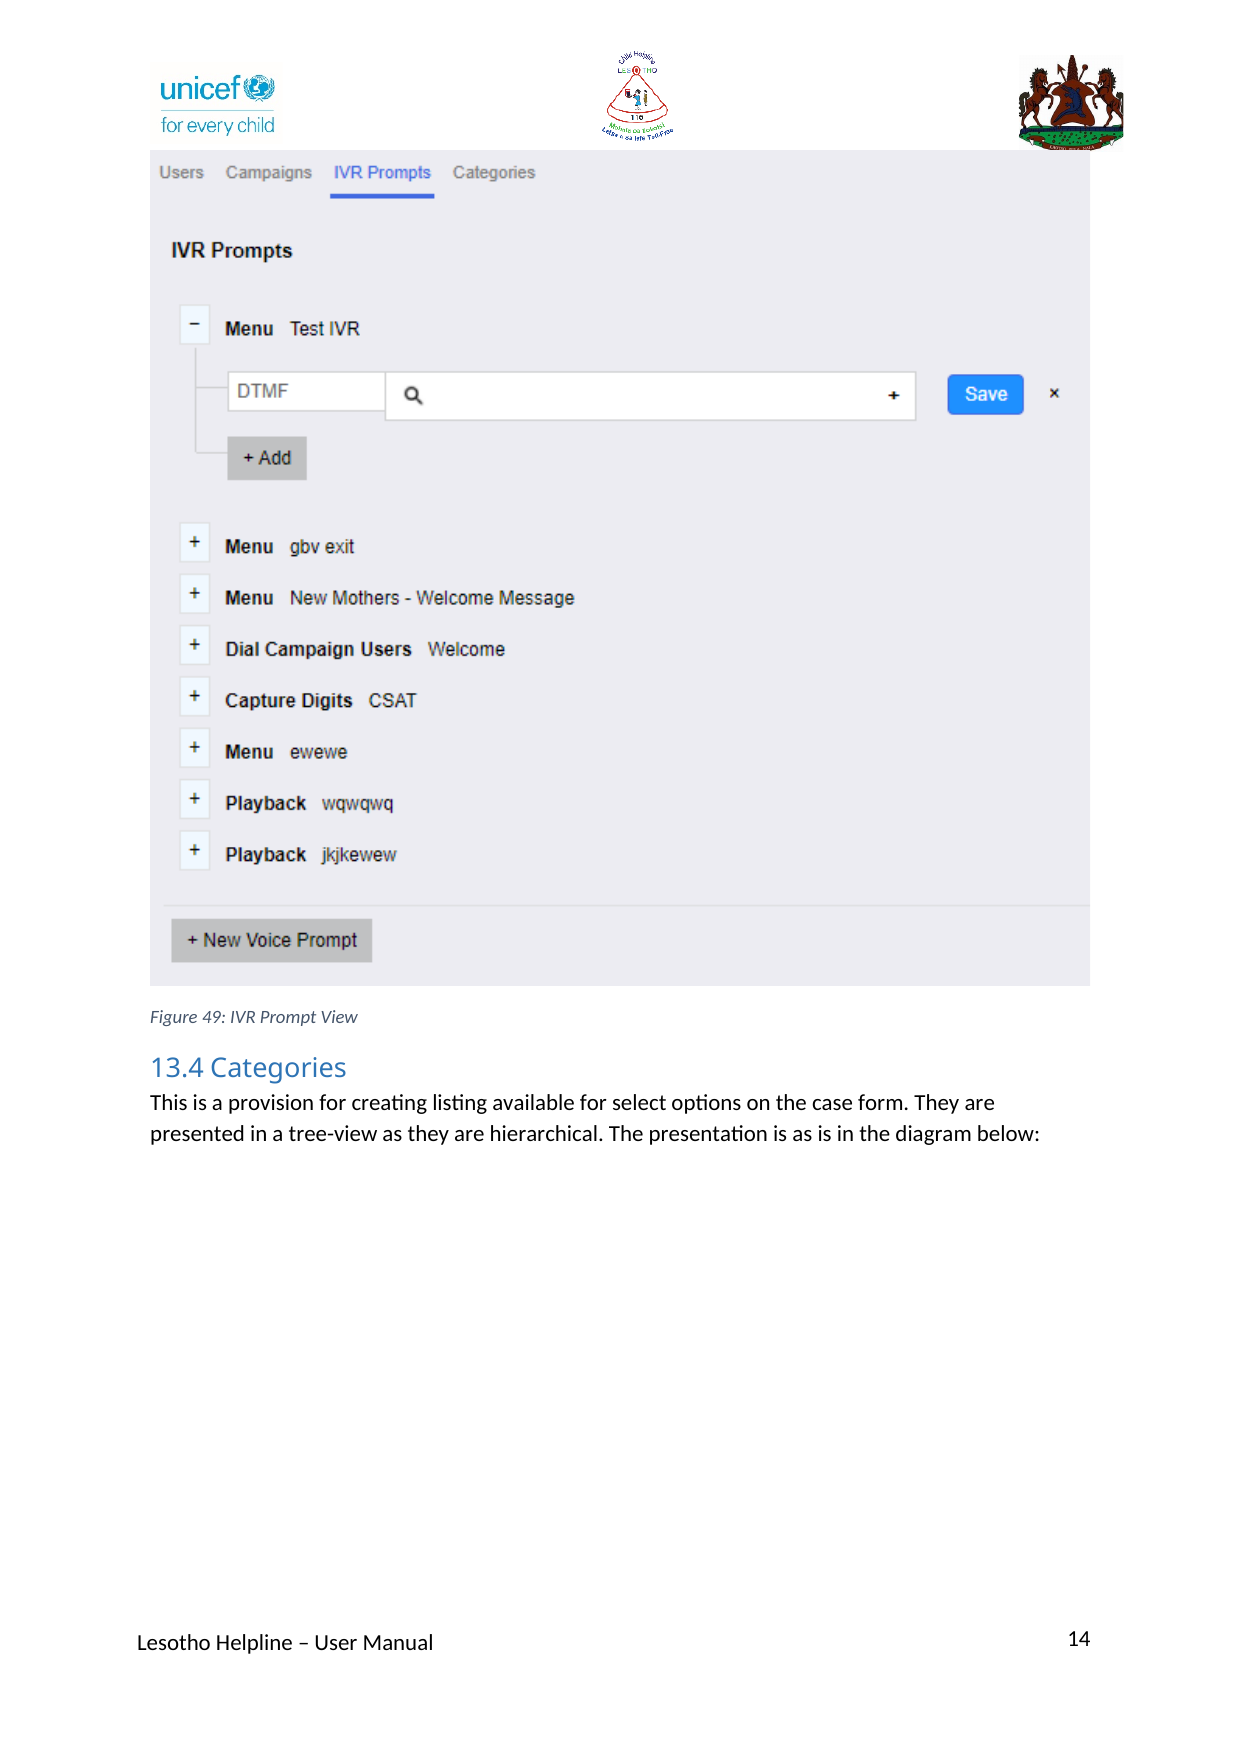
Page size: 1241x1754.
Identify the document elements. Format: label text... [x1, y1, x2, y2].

picture [150, 55, 1124, 986]
text This is a provision for creating listing available for select options on the case form. They are presented in a tree-view as they are hierarchical. The presentation is as is in the diagram below: [150, 1088, 1090, 1147]
picture [150, 62, 283, 144]
picture [601, 48, 674, 143]
subtitle Categories [150, 1049, 1090, 1086]
